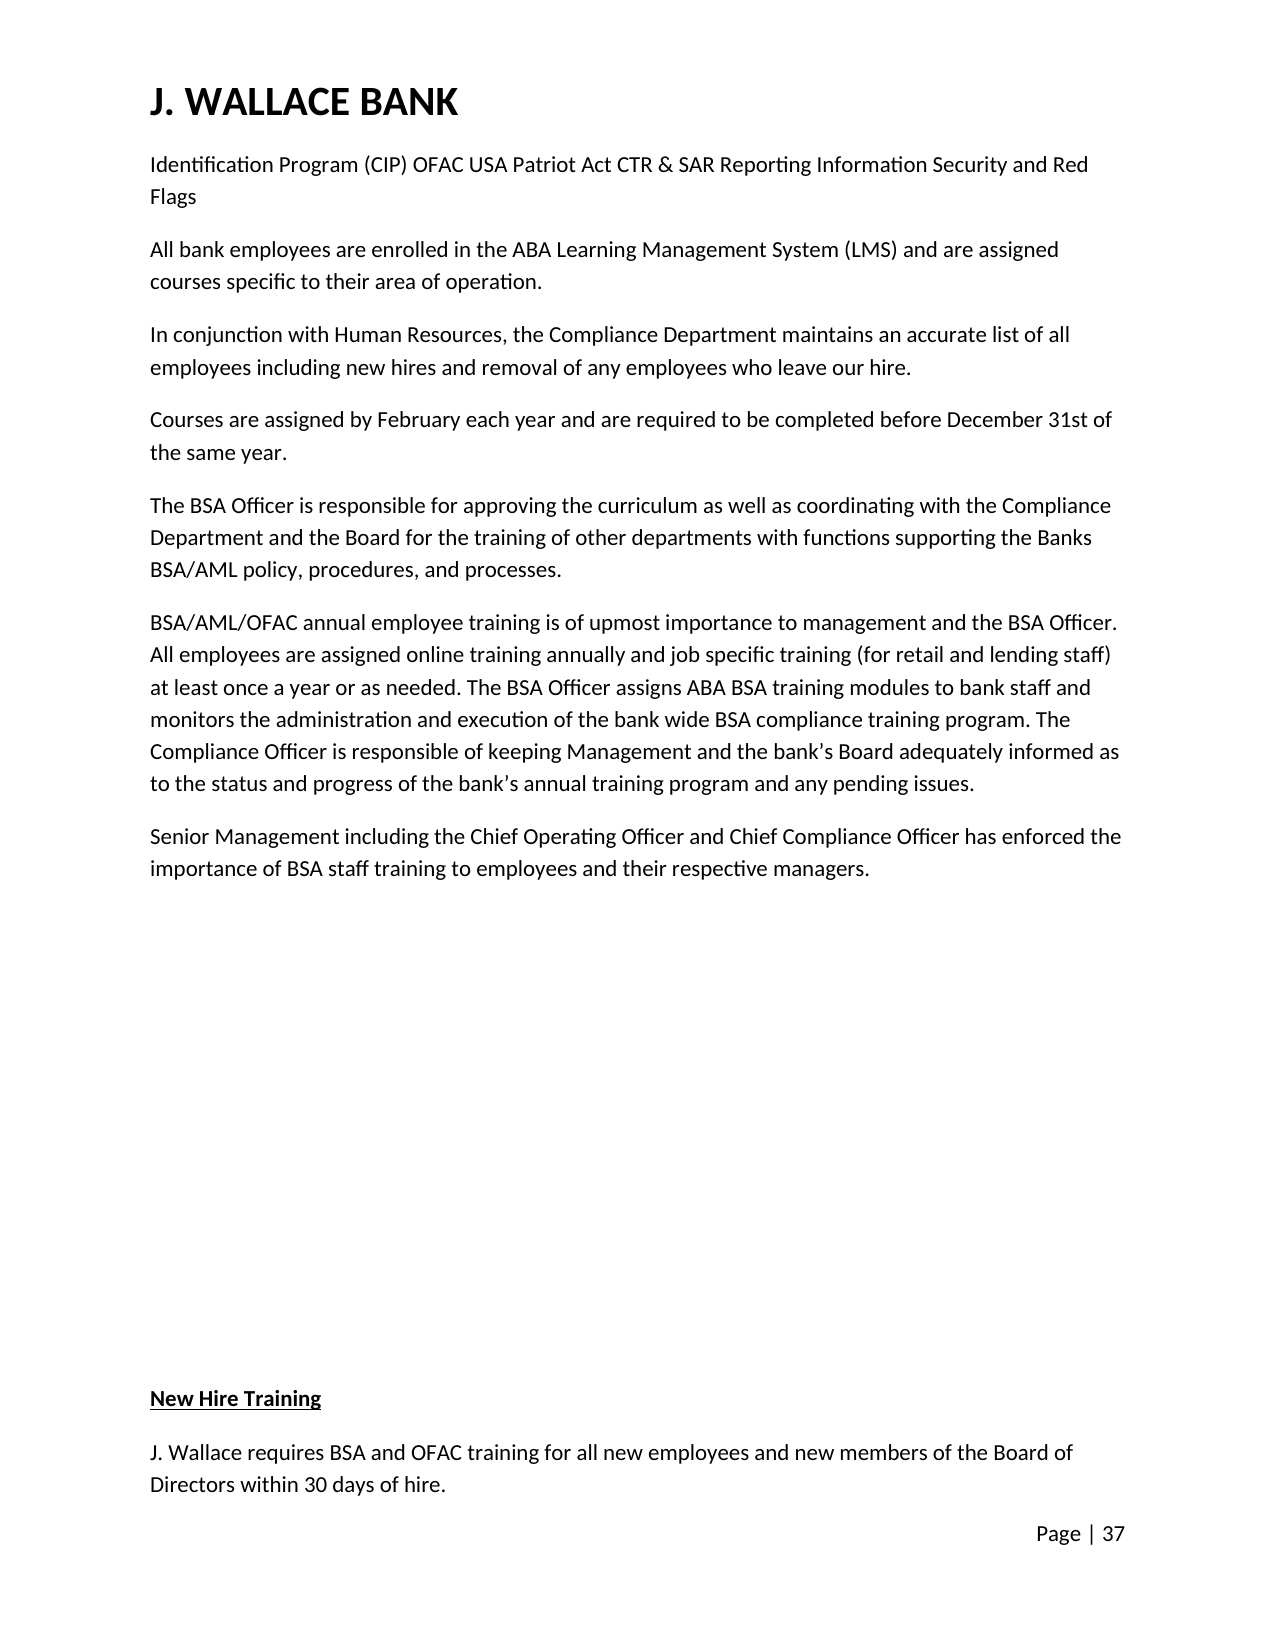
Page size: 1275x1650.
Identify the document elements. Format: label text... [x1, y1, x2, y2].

text Senior Management including the Chief Operating Officer and Chief Compliance Officer has enforced the importance of BSA staff training to employees and their respective managers. [150, 822, 1125, 882]
text In conjunction with Human Resources, the Compliance Department maintains an accurate list of all employees including new hires and removal of any employees who leave our hire. [150, 320, 1125, 381]
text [150, 150, 1125, 210]
text J. Wallace requires BSA and OFAC training for all new employees and new members of the Board of Directors within 30 days of hire. [150, 1438, 1125, 1498]
text New Hire Training [150, 1384, 1125, 1413]
text The BSA Officer is responsible for approving the curriculum as well as coordinating with the Compliance Department and the Board for the training of other departments with functions supporting the Banks BSA/AML policy, procedures, and processes. [150, 491, 1125, 583]
text All bank employees are enrolled in the ABA Learning Management System (LMS) and are assigned courses specific to their area of operation. [150, 235, 1125, 295]
text Courses are assigned by February each year and are required to be completed before December 31st of the same year. [150, 406, 1125, 466]
text BSA/AML/OFAC annual employee training is of upmost importance to management and the BSA Officer. All employees are assigned online training annually and job specific training (for retail and lending staff) at least once a year or as needed. The BSA Officer assigns ABA BSA training modules to bank staff and monitors the administration and execution of the bank wide BSA compliance training program. The Compliance Officer is responsible of keeping Management and the bank’s Board adequately informed as to the status and progress of the bank’s annual training program and any pending issues. [150, 608, 1125, 797]
